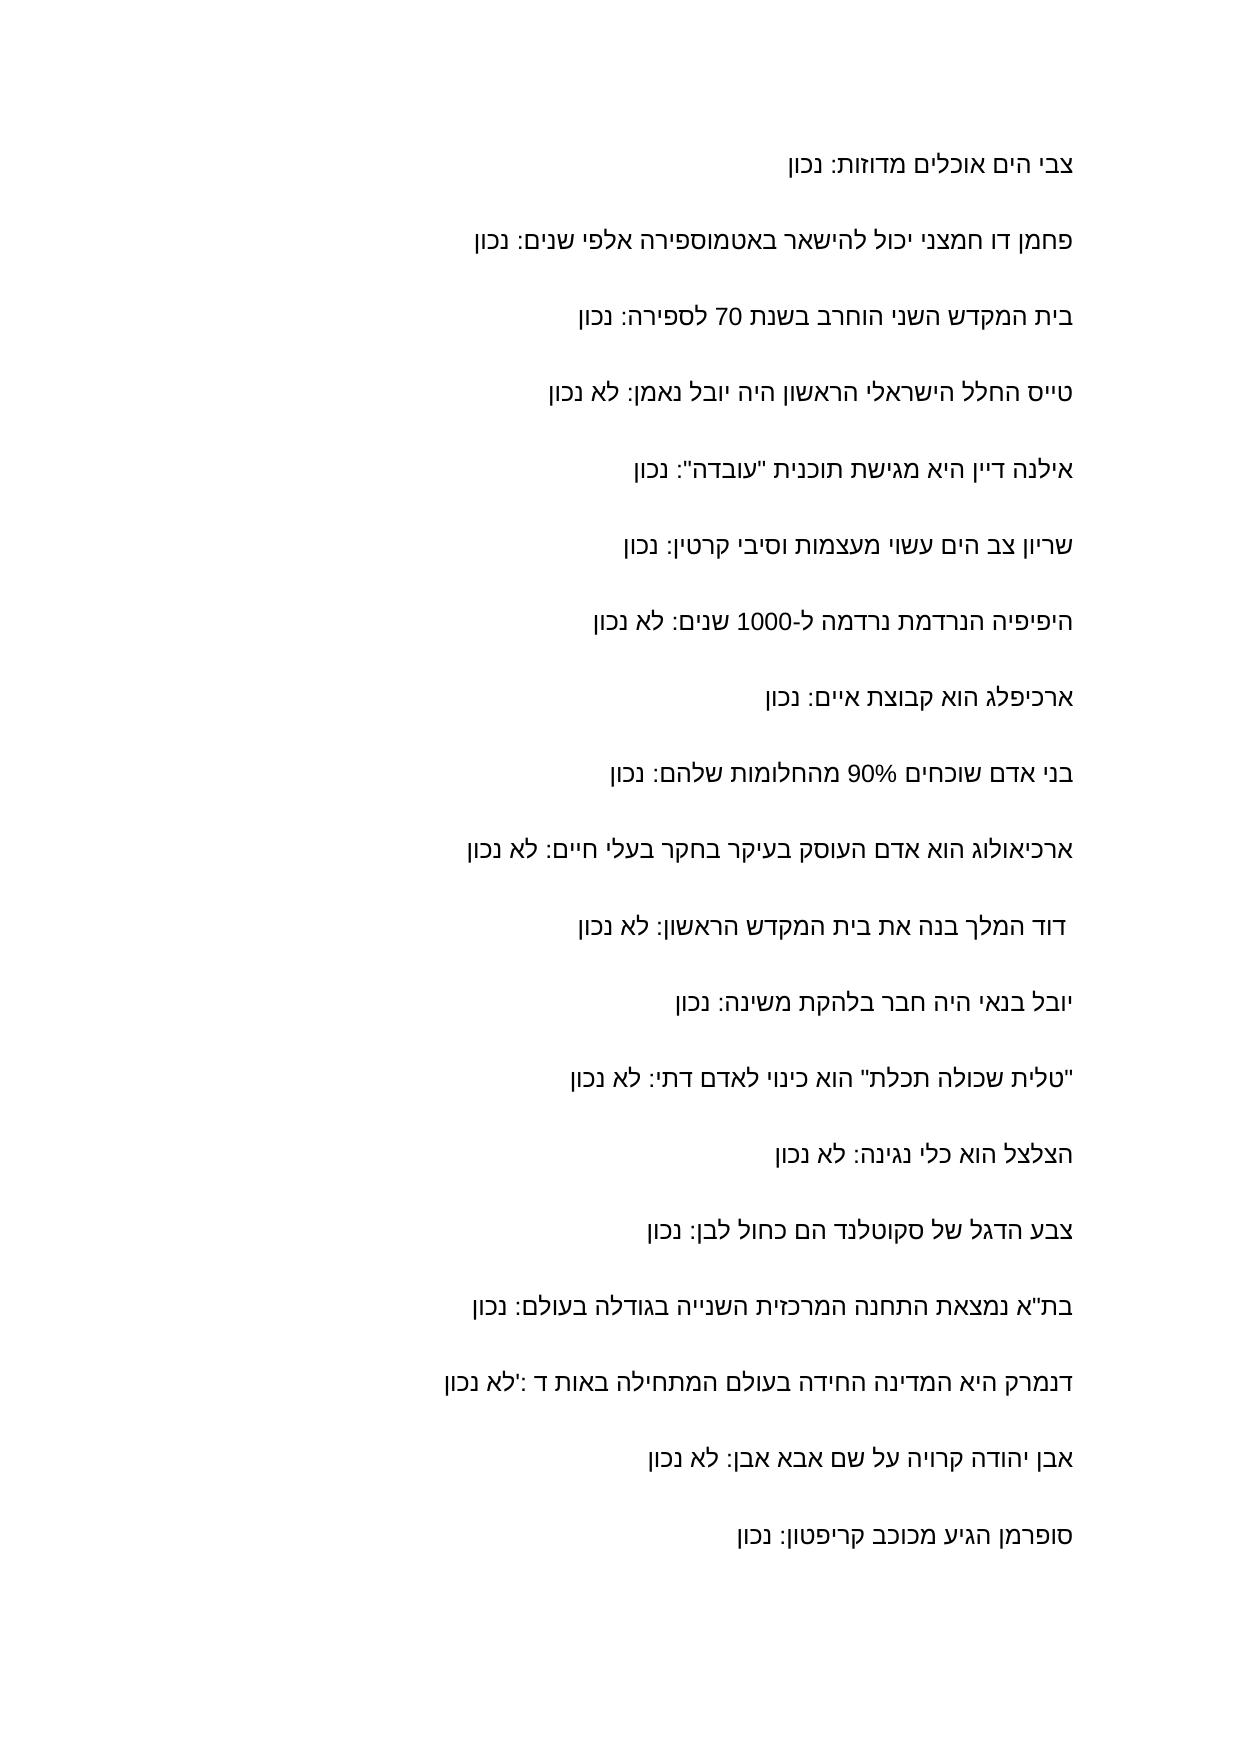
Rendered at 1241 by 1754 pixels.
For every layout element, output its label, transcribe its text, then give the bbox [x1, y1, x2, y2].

text בני אדם שוכחים 90% מהחלומות שלהם: נכון [167, 759, 1073, 788]
text טייס החלל הישראלי הראשון היה יובל נאמן: לא נכון [167, 378, 1073, 407]
text בת"א נמצאת התחנה המרכזית השנייה בגודלה בעולם: נכון [167, 1292, 1073, 1321]
text יובל בנאי היה חבר בלהקת משינה: נכון [167, 988, 1073, 1016]
text "טלית שכולה תכלת" הוא כינוי לאדם דתי: לא נכון [167, 1064, 1073, 1092]
text ארכיפלג הוא קבוצת איים: נכון [167, 683, 1073, 712]
text אבן יהודה קרויה על שם אבא אבן: לא נכון [167, 1444, 1073, 1473]
text שריון צב הים עשוי מעצמות וסיבי קרטין: נכון [167, 531, 1073, 559]
text בית המקדש השני הוחרב בשנת 70 לספירה: נכון [167, 302, 1073, 331]
text דוד המלך בנה את בית המקדש הראשון: לא נכון [167, 911, 1073, 940]
text סופרמן הגיע מכוכב קריפטון: נכון [167, 1521, 1073, 1549]
text דנמרק היא המדינה החידה בעולם המתחילה באות ד :'לא נכון [167, 1368, 1073, 1397]
text פחמן דו חמצני יכול להישאר באטמוספירה אלפי שנים: נכון [167, 226, 1073, 255]
text הצלצל הוא כלי נגינה: לא נכון [167, 1140, 1073, 1169]
text אילנה דיין היא מגישת תוכנית "עובדה": נכון [167, 454, 1073, 483]
text צבע הדגל של סקוטלנד הם כחול לבן: נכון [167, 1216, 1073, 1245]
text צבי הים אוכלים מדוזות: נכון [167, 150, 1073, 179]
text ארכיאולוג הוא אדם העוסק בעיקר בחקר בעלי חיים: לא נכון [167, 835, 1073, 864]
text היפיפיה הנרדמת נרדמה ל-1000 שנים: לא נכון [167, 607, 1073, 636]
